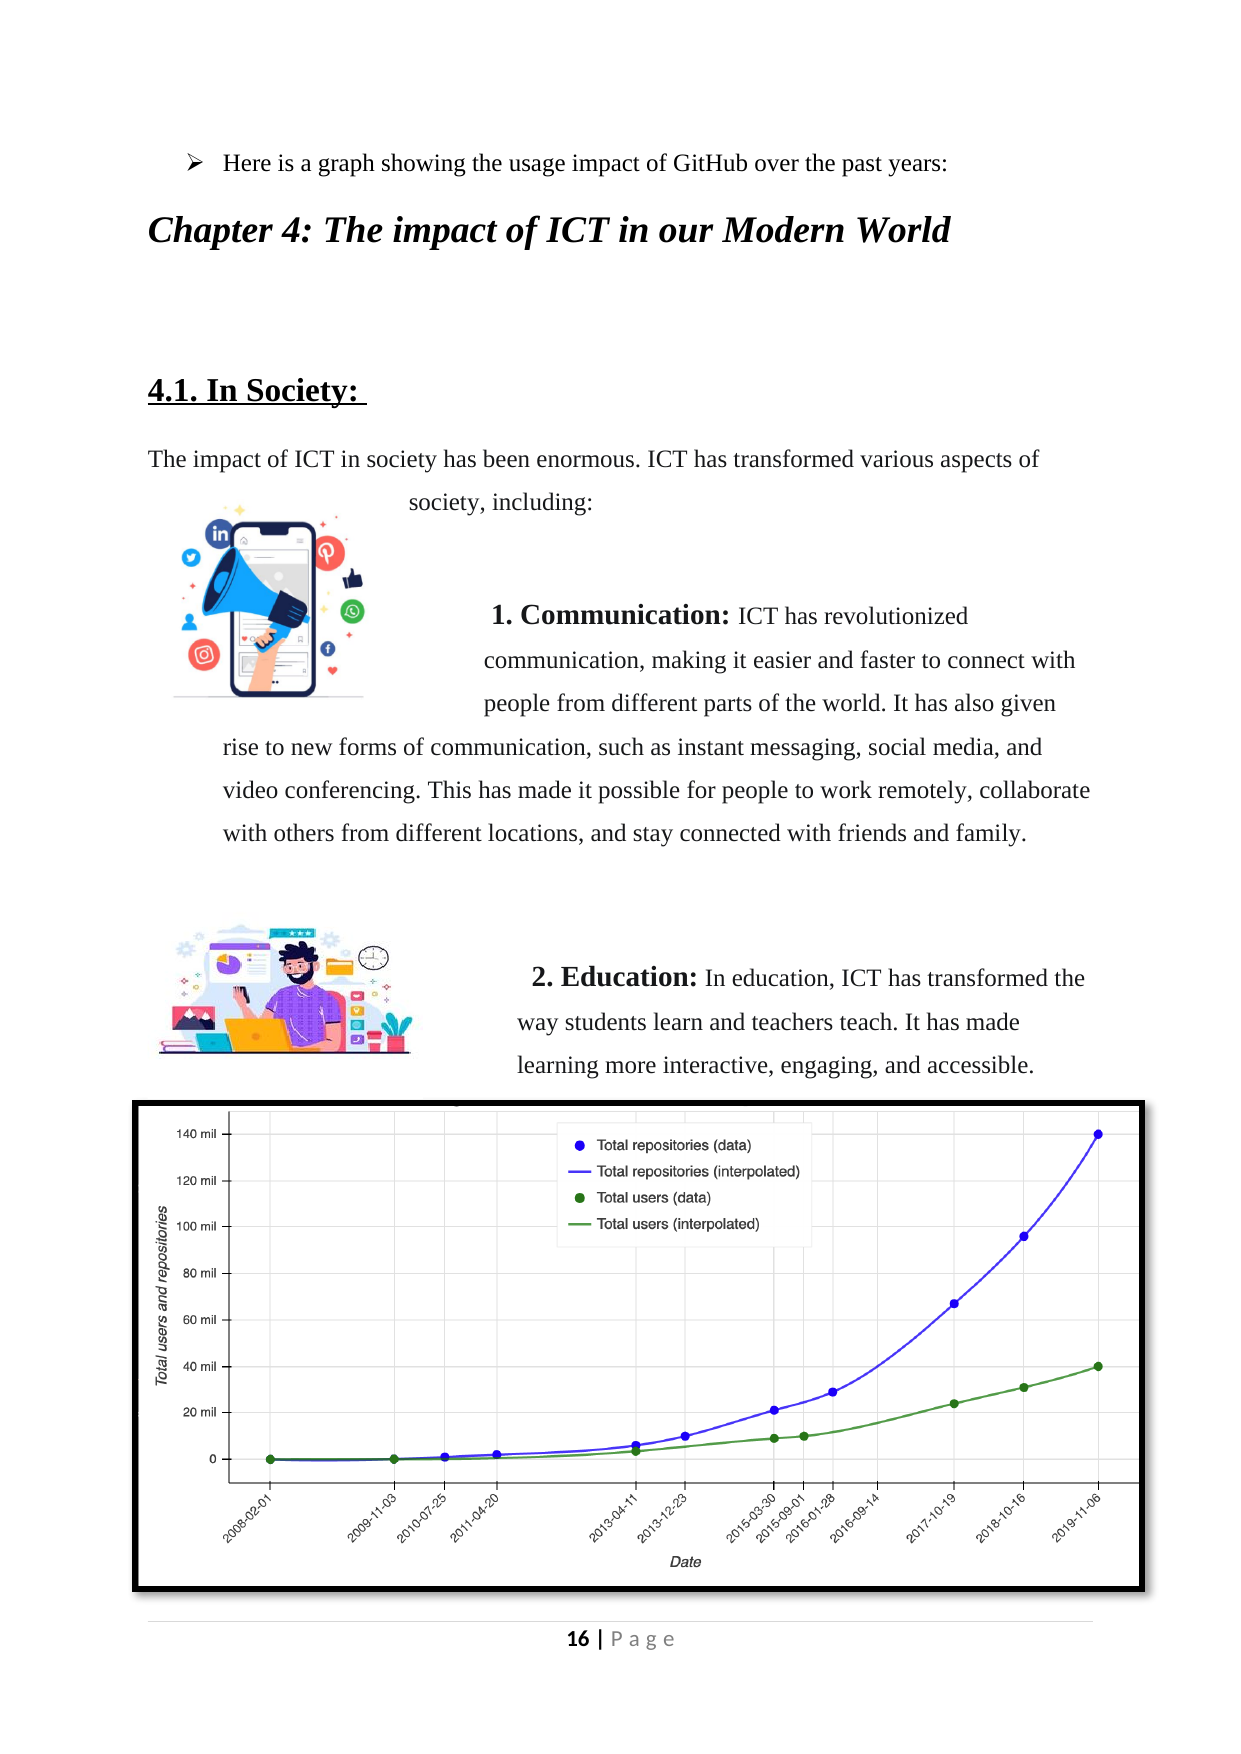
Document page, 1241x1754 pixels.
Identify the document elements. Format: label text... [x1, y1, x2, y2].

text Chapter 4: The impact of ICT in our Modern World [148, 207, 1093, 251]
picture [138, 1106, 1139, 1586]
list 2. Education: In education, ICT has transformed the way students learn and teachers teach. It has made learning more interactive, engaging, and accessible. Through e-learning platforms, students can access educational resources from anywhere and at any time. Additionally, ICT has made it possible for teachers to personalize learning, track student progress, and provide feedback in real-time. [423, 959, 1093, 1079]
picture [147, 882, 423, 1099]
list Here is a graph showing the usage impact of GitHub over the past years: [185, 148, 1093, 176]
text 4.1. In Society: [148, 370, 1093, 408]
text The impact of ICT in society has been enormous. ICT has transformed various aspects of society, including: [148, 444, 1093, 516]
list 1. Communication: ICT has revolutionized communication, making it easier and faster to connect with people from different parts of the world. It has also given rise to new forms of communication, such as instant messaging, social media, and video conferencing. This has made it possible for people to work remotely, collaborate with others from different locations, and stay connected with friends and family. [223, 597, 1093, 847]
picture [147, 499, 390, 702]
